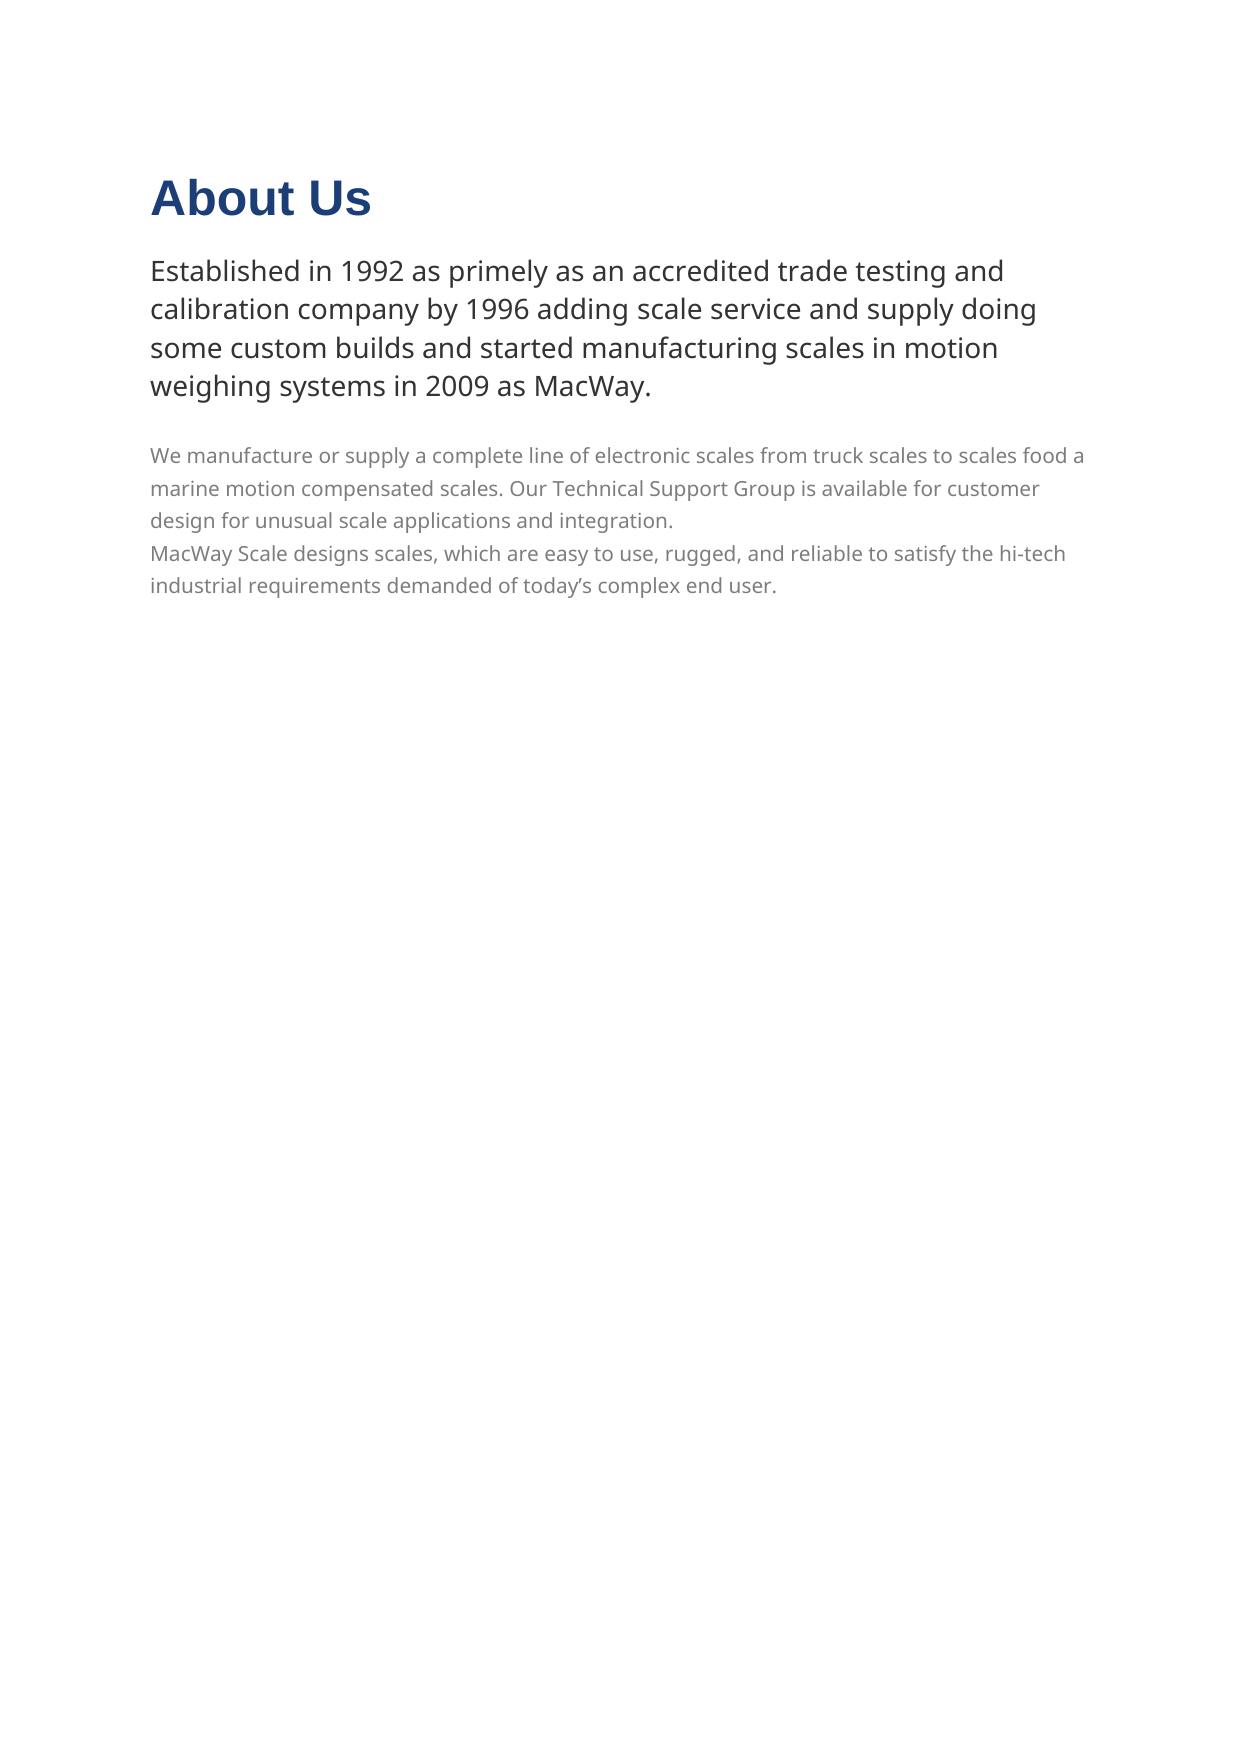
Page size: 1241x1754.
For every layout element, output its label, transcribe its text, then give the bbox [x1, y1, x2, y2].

text About Us [150, 169, 1090, 226]
text Established in 1992 as primely as an accredited trade testing and calibration company by 1996 adding scale service and supply doing some custom builds and started manufacturing scales in motion weighing systems in 2009 as MacWay. We manufacture or supply a complete line of electronic scales from truck scales to scales food a marine motion compensated scales. Our Technical Support Group is available for customer design for unusual scale applications and integration. MacWay Scale designs scales, which are easy to use, rugged, and reliable to satisfy the hi-tech industrial requirements demanded of today’s complex end user. [150, 251, 1090, 599]
